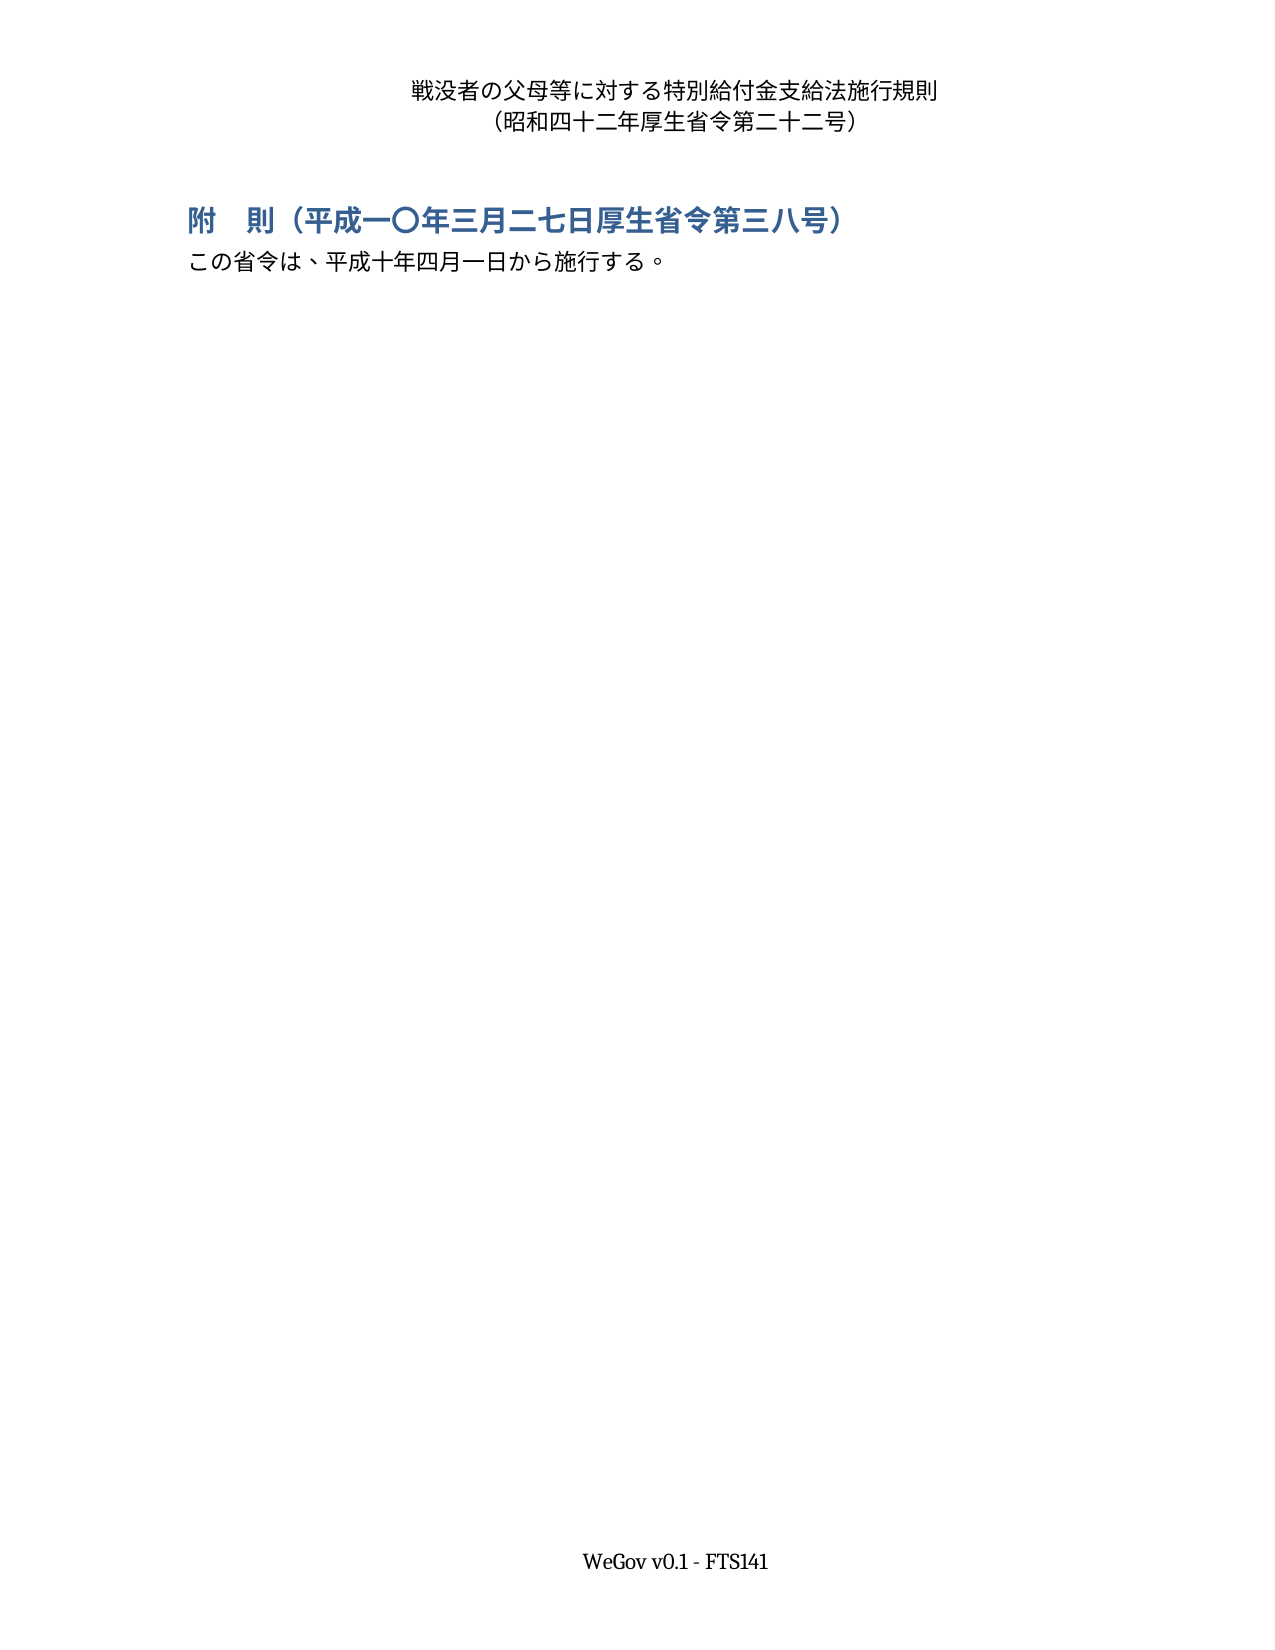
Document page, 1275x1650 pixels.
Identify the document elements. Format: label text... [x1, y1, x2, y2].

text この省令は、平成十年四月一日から施行する。 [187, 246, 1087, 277]
subtitle 附 則（平成一〇年三月二七日厚生省令第三八号） [187, 200, 1087, 240]
